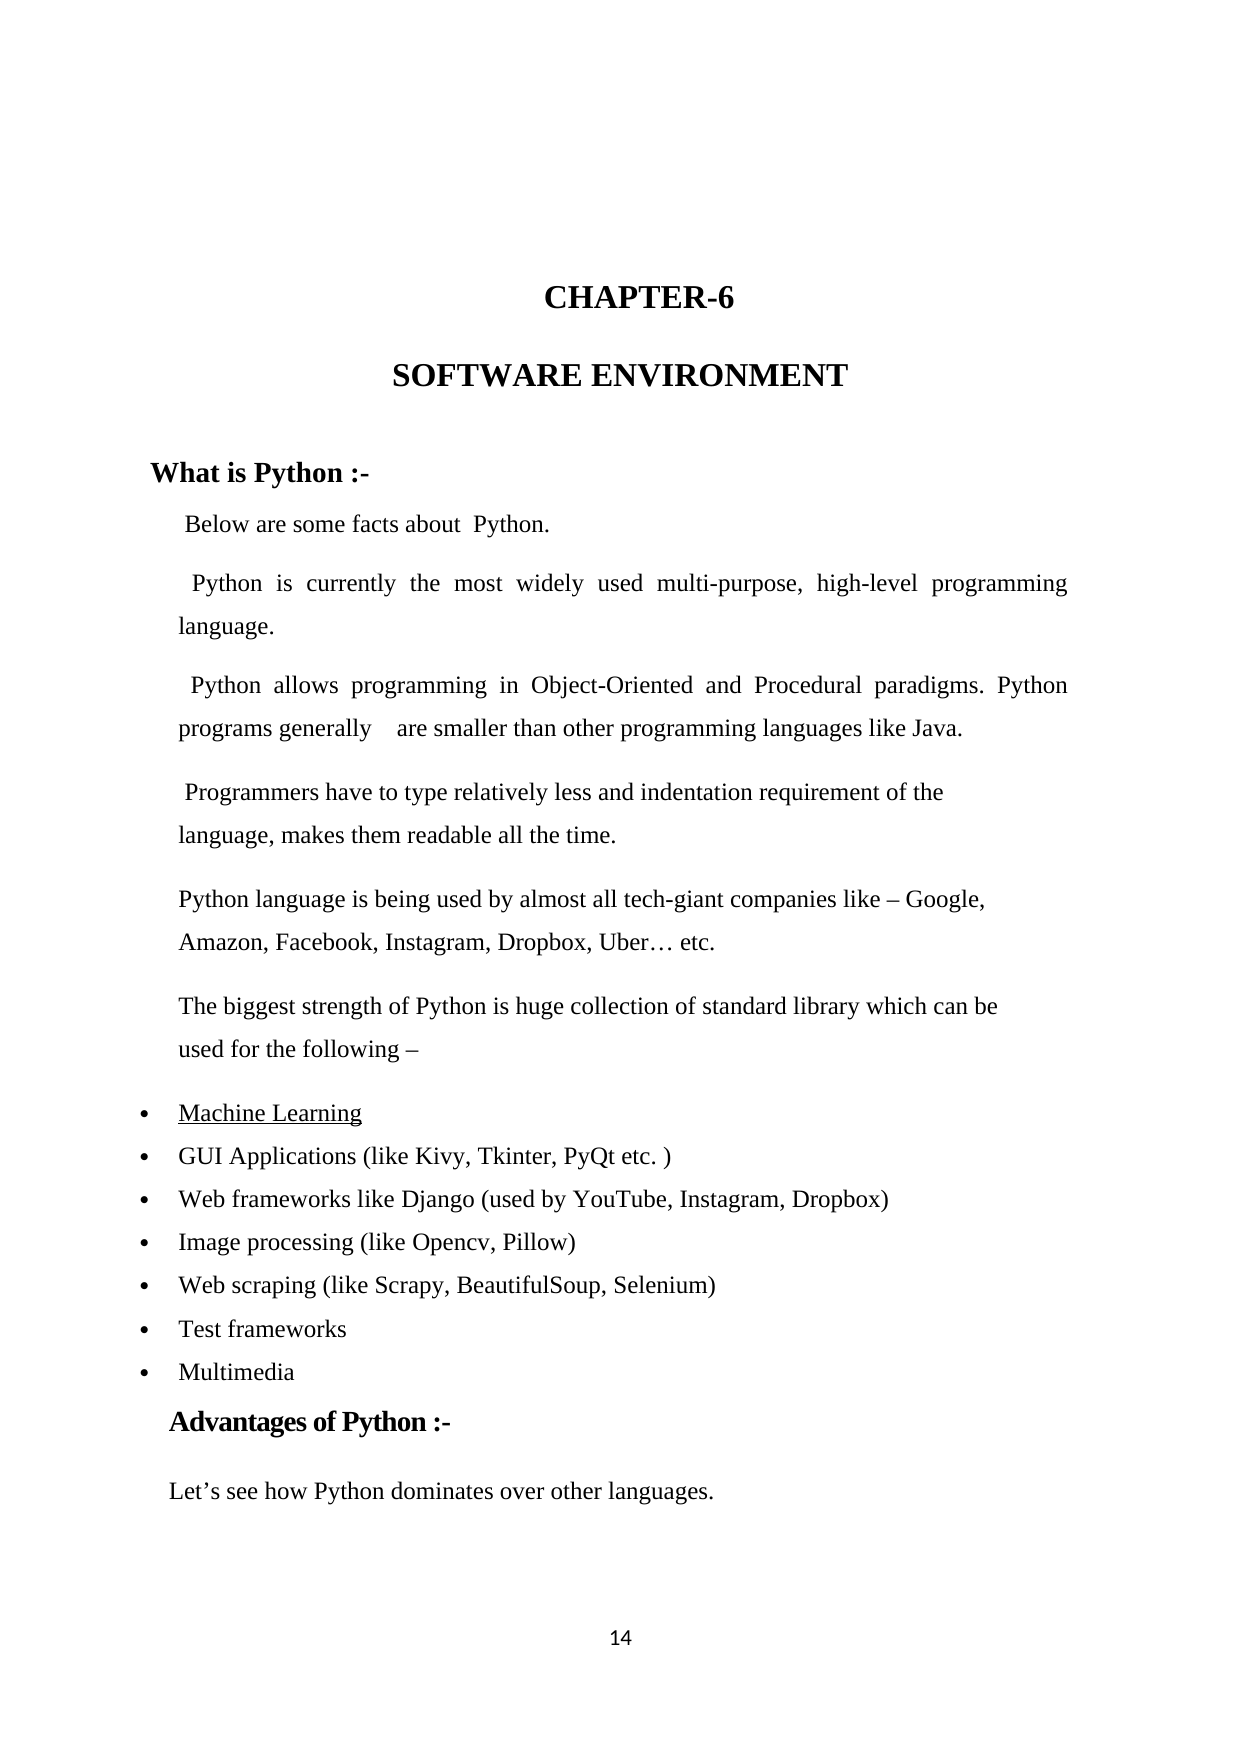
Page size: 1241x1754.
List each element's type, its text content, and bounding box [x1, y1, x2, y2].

text The biggest strength of Python is huge collection of standard library which can be used for the following – [178, 991, 1023, 1063]
list GUI Applications (like Kivy, Tkinter, PyQt etc. ) [141, 1141, 1090, 1170]
text SOFTWARE ENVIRONMENT [150, 356, 1090, 394]
text Let’s see how Python dominates over other languages. [169, 1476, 1068, 1505]
list Web frameworks like Django (used by YouTube, Instagram, Dropbox) [141, 1184, 1090, 1213]
subtitle What is Python :- [150, 455, 744, 488]
text Python is currently the most widely used multi-purpose, high-level programming language. [178, 568, 1068, 640]
text Programmers have to type relatively less and indentation requirement of the language, makes them readable all the time. [178, 777, 1023, 849]
list Test frameworks [141, 1314, 1090, 1342]
list Image processing (like Opencv, Pillow) [141, 1227, 1090, 1256]
list Multimedia [141, 1357, 1090, 1386]
text Python allows programming in Object-Oriented and Procedural paradigms. Python programs generally are smaller than other programming languages like Java. [178, 670, 1068, 742]
text Python language is being used by almost all tech-giant companies like – Google, Amazon, Facebook, Instagram, Dropbox, Uber… etc. [178, 884, 1023, 956]
subtitle Advantages of Python :- [169, 1404, 1068, 1438]
list Web scraping (like Scrapy, BeautifulSoup, Selenium) [141, 1271, 1090, 1299]
list Machine Learning [141, 1098, 1090, 1127]
text Below are some facts about Python. [178, 509, 1090, 538]
text CHAPTER-6 [150, 277, 1090, 316]
